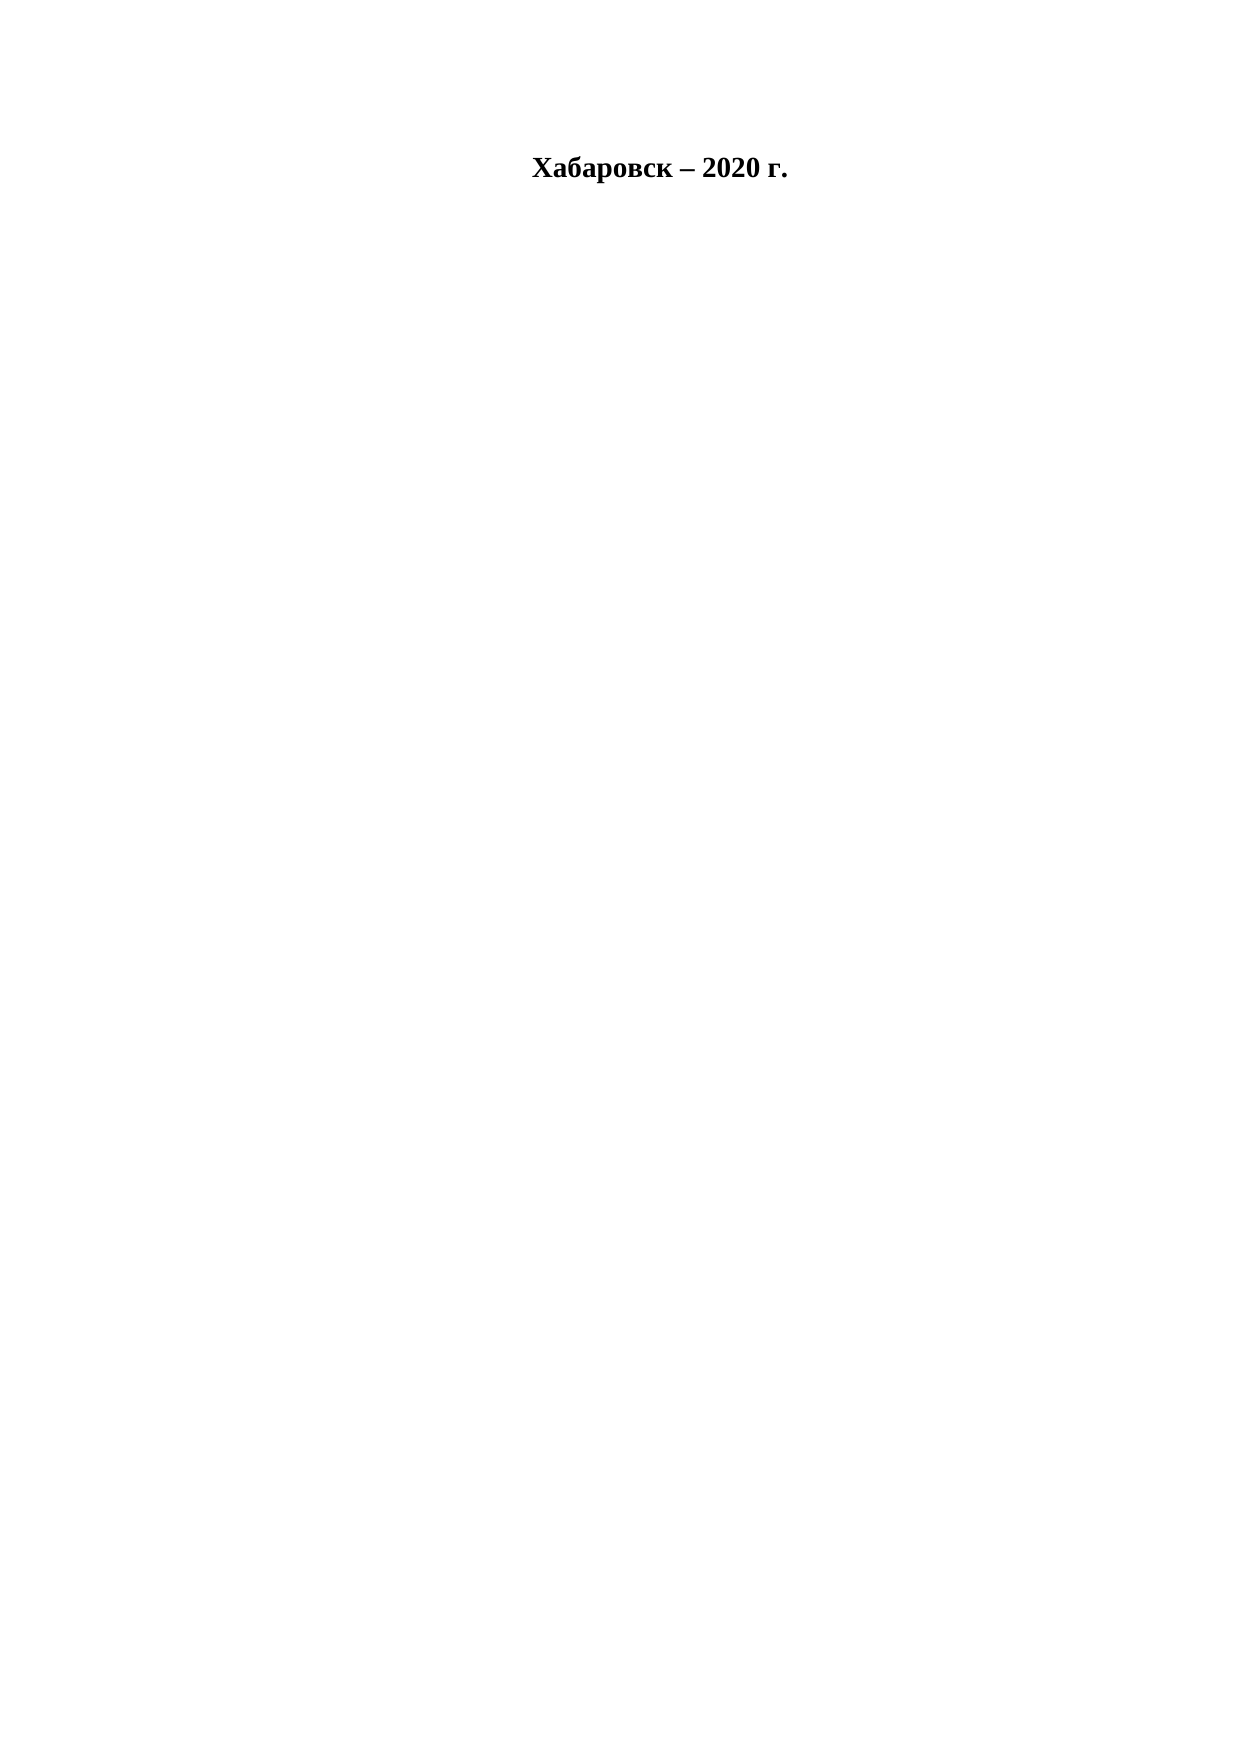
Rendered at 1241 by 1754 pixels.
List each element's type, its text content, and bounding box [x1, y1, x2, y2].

subtitle Хабаровск – 2020 г. [150, 150, 1169, 183]
